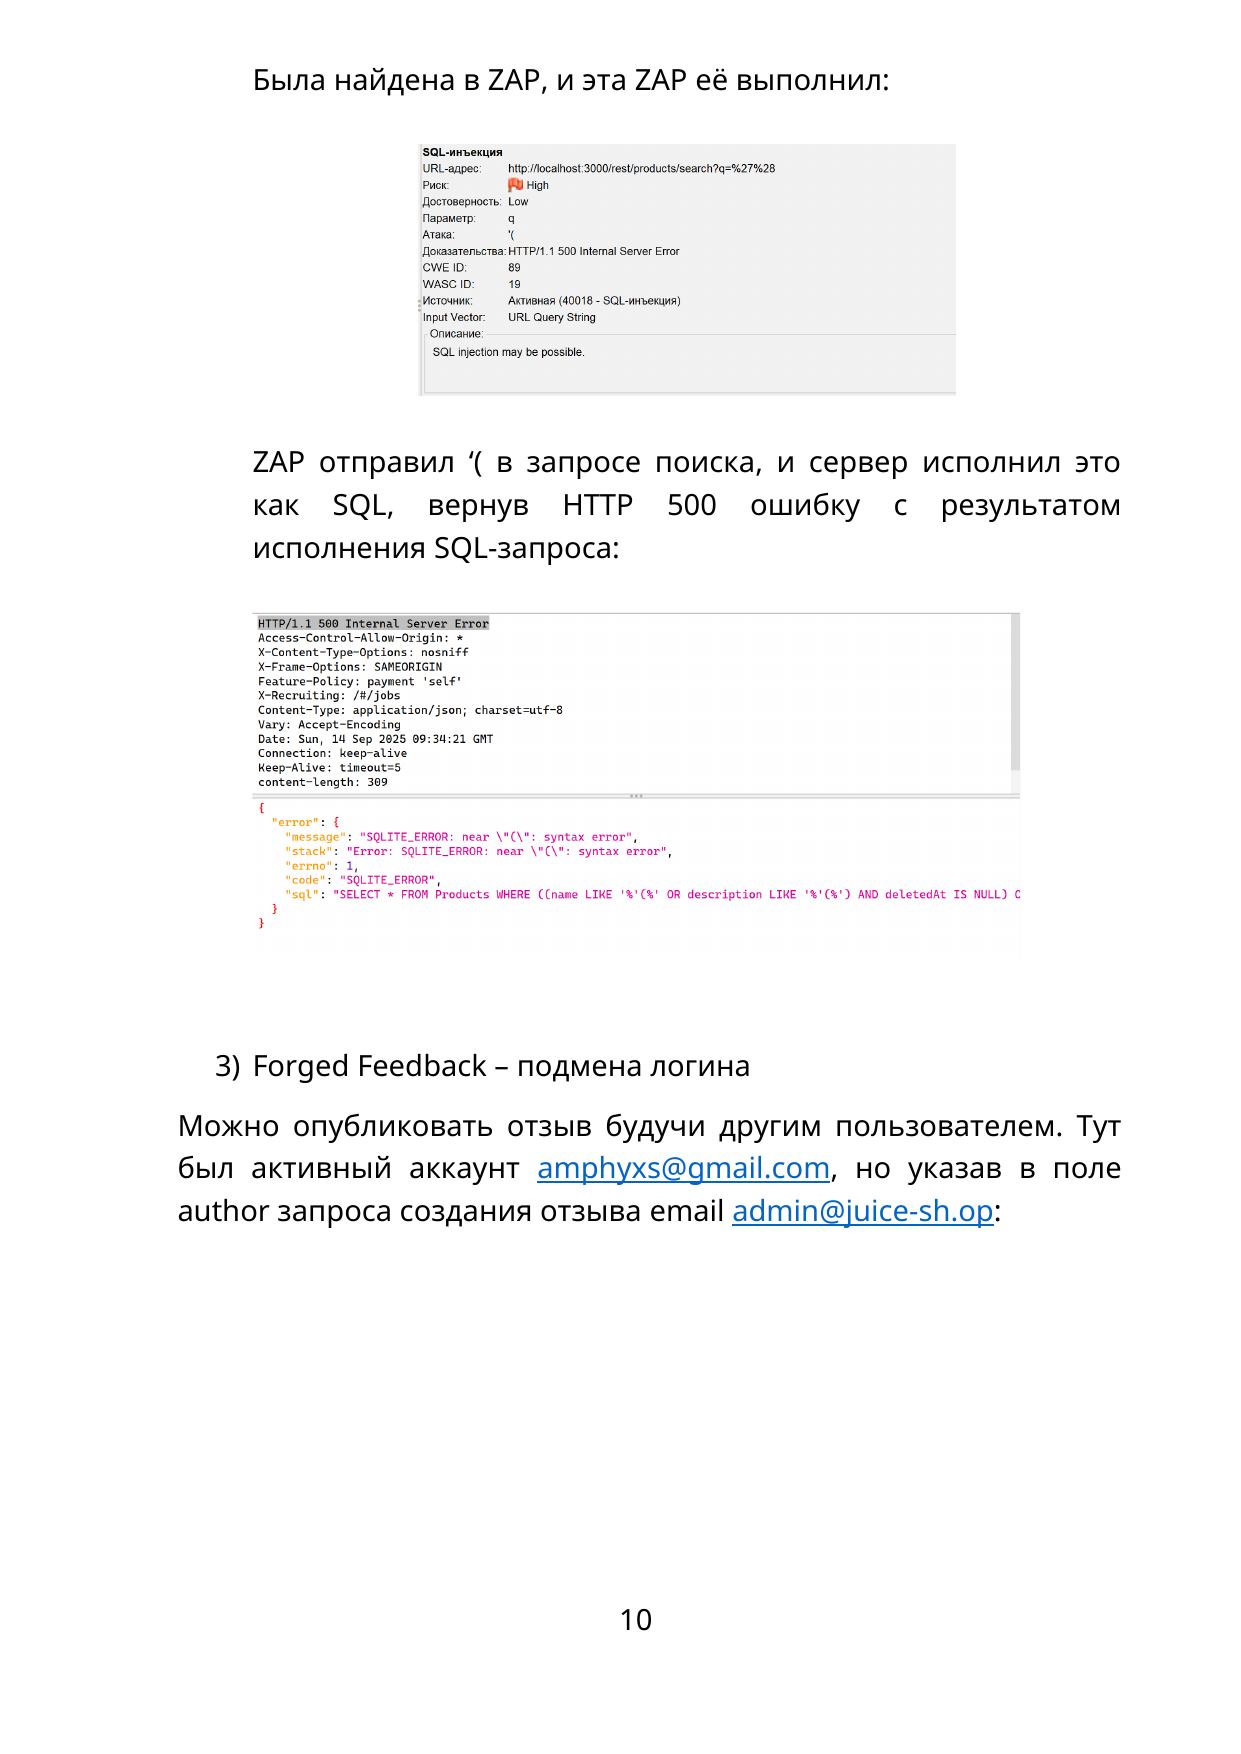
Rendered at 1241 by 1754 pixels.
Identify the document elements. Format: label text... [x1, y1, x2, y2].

list ZAP отправил ‘( в запросе поиска, и сервер исполнил это как SQL, вернув HTTP 500 ошибку с результатом исполнения SQL-запроса: [252, 441, 1122, 567]
text Можно опубликовать отзыв будучи другим пользователем. Тут был активный аккаунт amphyxs@gmail.com, но указав в поле author запроса создания отзыва email admin@juice-sh.op: [177, 1105, 1122, 1230]
picture [418, 144, 957, 396]
picture [252, 612, 1021, 957]
list Forged Feedback – подмена логина [215, 1045, 1122, 1085]
list Была найдена в ZAP, и эта ZAP её выполнил: [252, 59, 1122, 99]
